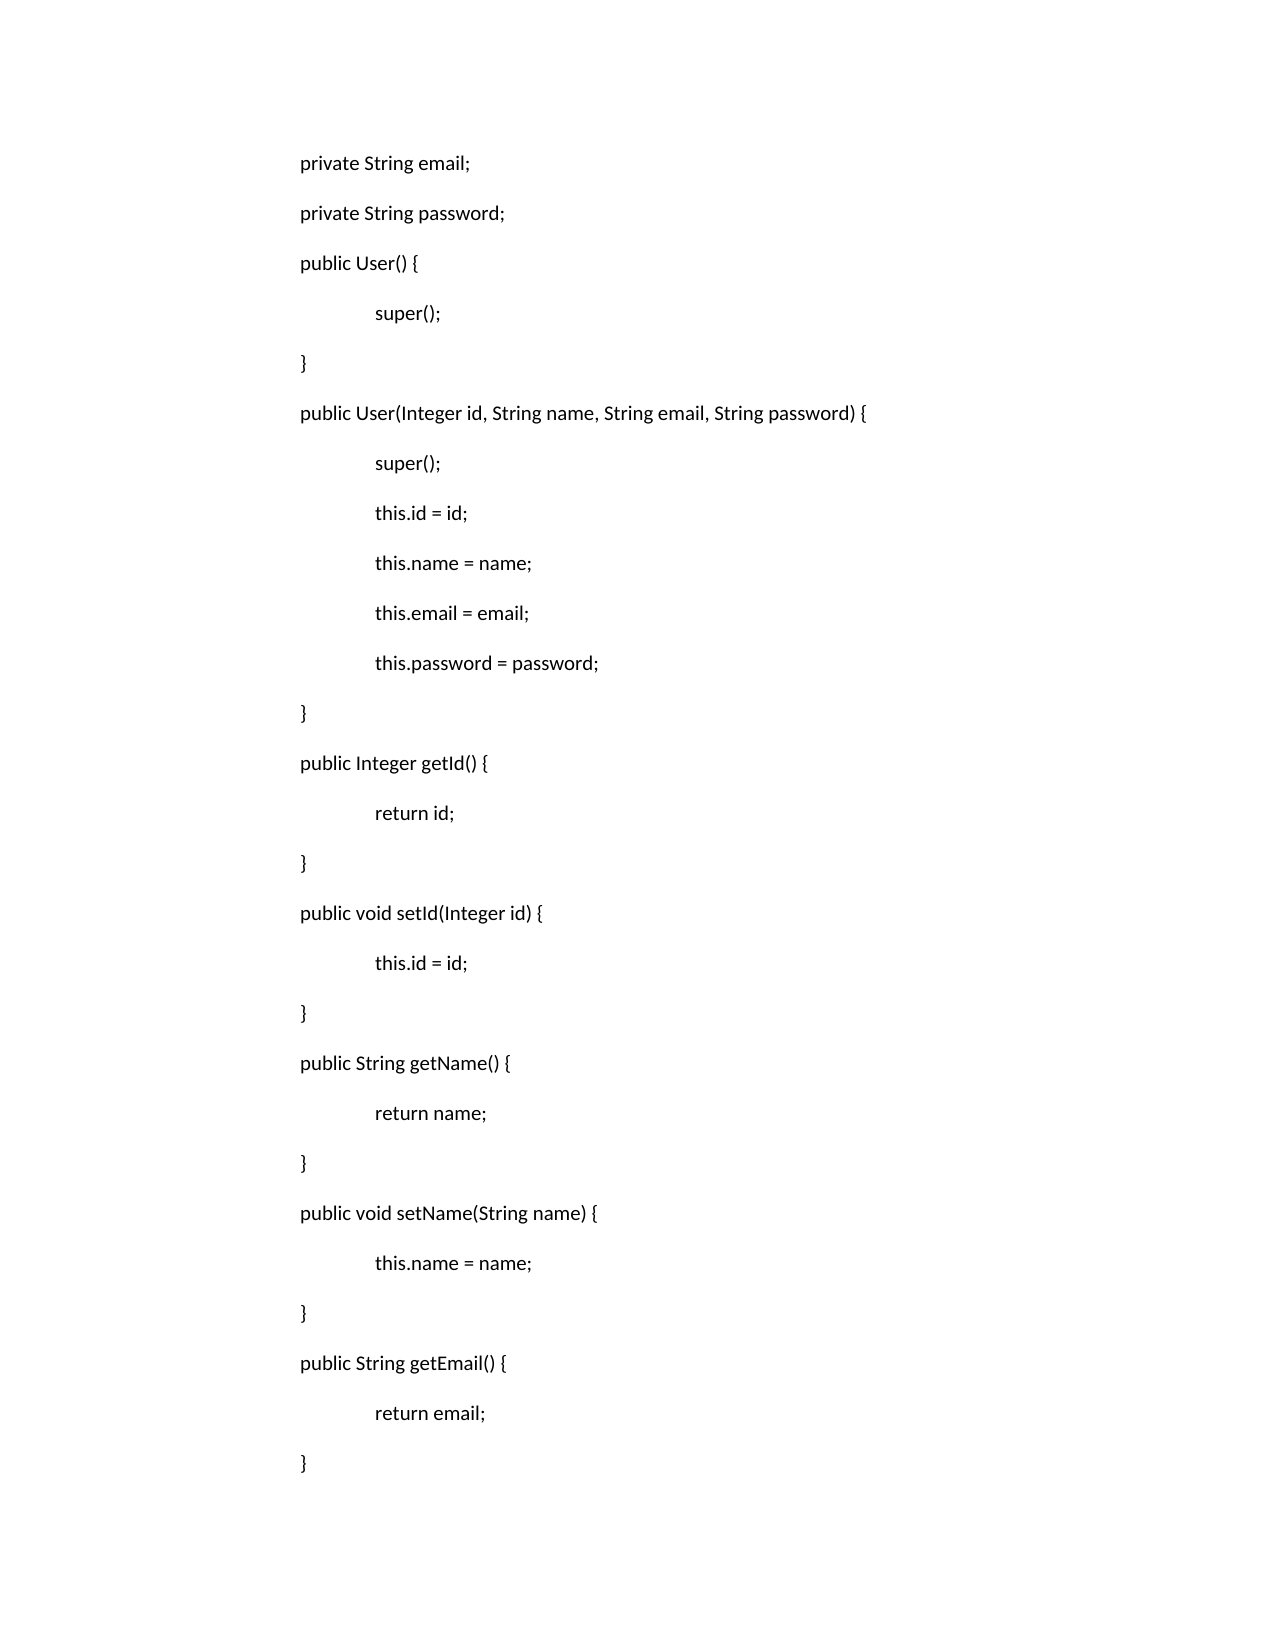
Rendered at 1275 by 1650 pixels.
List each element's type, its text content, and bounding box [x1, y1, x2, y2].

text return name; [225, 1100, 1125, 1125]
text this.name = name; [225, 550, 1125, 575]
text public void setName(String name) { [225, 1200, 1125, 1225]
text return email; [225, 1400, 1125, 1425]
text public User(Integer id, String name, String email, String password) { [225, 400, 1125, 425]
text this.email = email; [225, 600, 1125, 625]
text super(); [225, 450, 1125, 475]
text return id; [225, 800, 1125, 825]
text this.name = name; [225, 1250, 1125, 1275]
text } [225, 350, 1125, 375]
text public void setId(Integer id) { [225, 900, 1125, 925]
text this.password = password; [225, 650, 1125, 675]
text private String password; [225, 200, 1125, 225]
text public User() { [225, 250, 1125, 275]
text } [225, 850, 1125, 875]
text this.id = id; [225, 500, 1125, 525]
text } [225, 1300, 1125, 1325]
text public String getEmail() { [225, 1350, 1125, 1375]
text public String getName() { [225, 1050, 1125, 1075]
text } [225, 1450, 1125, 1475]
text private String email; [225, 150, 1125, 175]
text } [225, 700, 1125, 725]
text this.id = id; [225, 950, 1125, 975]
text public Integer getId() { [225, 750, 1125, 775]
text } [225, 1150, 1125, 1175]
text } [225, 1000, 1125, 1025]
text super(); [225, 300, 1125, 325]
